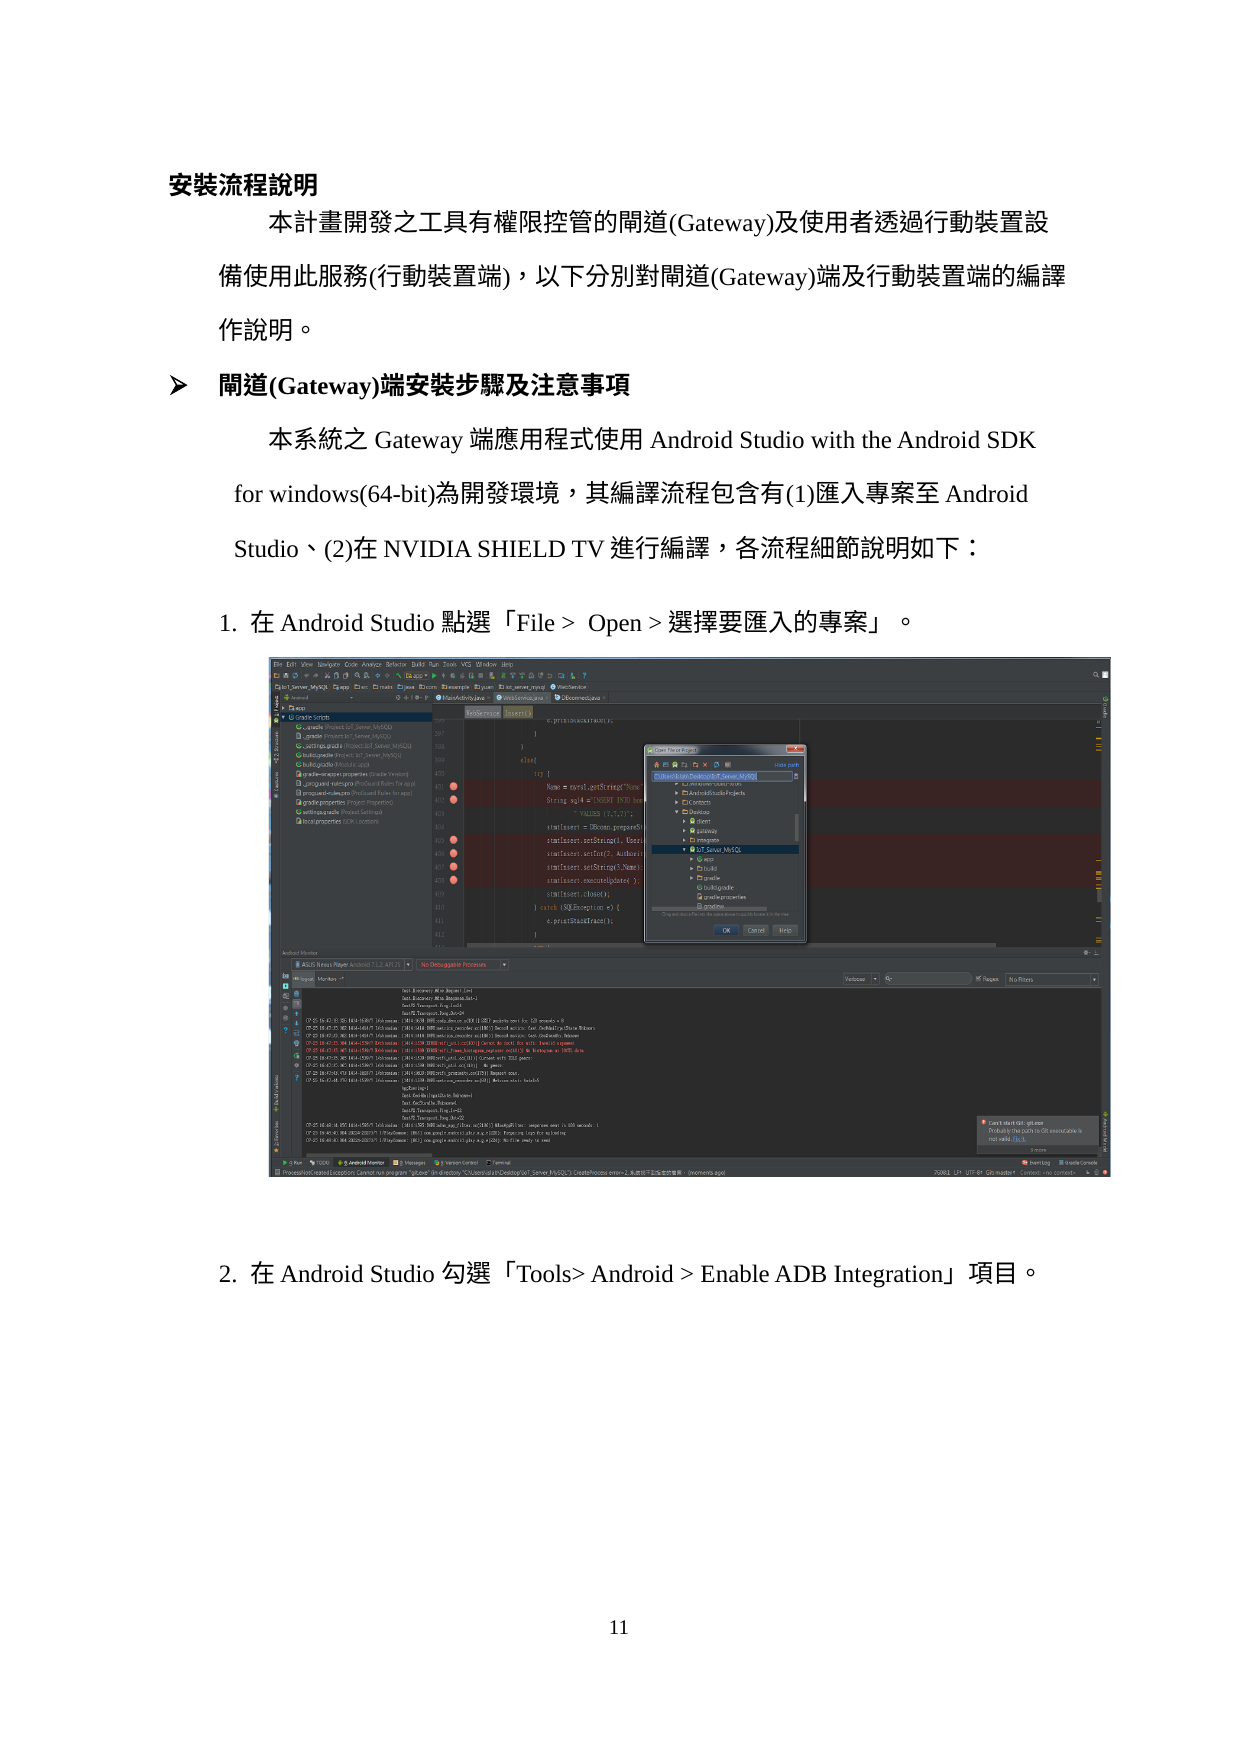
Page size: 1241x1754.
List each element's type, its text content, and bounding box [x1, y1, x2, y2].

list 本系統之 Gateway 端應用程式使用Android Studio with the Android SDK for windows(64-bit)為開發環境，其編譯流程包含有(1)匯入專案至Android Studio、(2)在NVIDIA SHIELD TV進行編譯，各流程細節說明如下： [233, 419, 1069, 564]
list 閘道(Gateway)端安裝步驟及注意事項 [169, 365, 1069, 401]
picture [268, 657, 1111, 1177]
text 安裝流程說明 [169, 164, 1069, 202]
text 本計畫開發之工具有權限控管的閘道(Gateway)及使用者透過行動裝置設備使用此服務(行動裝置端)，以下分別對閘道(Gateway)端及行動裝置端的編譯作說明。 [219, 202, 1069, 347]
list 在Android Studio 點選「File > Open > 選擇要匯入的專案」。 [219, 601, 1069, 639]
list 在Android Studio 勾選「Tools> Android > Enable ADB Integration」項目。 [219, 1253, 1069, 1290]
